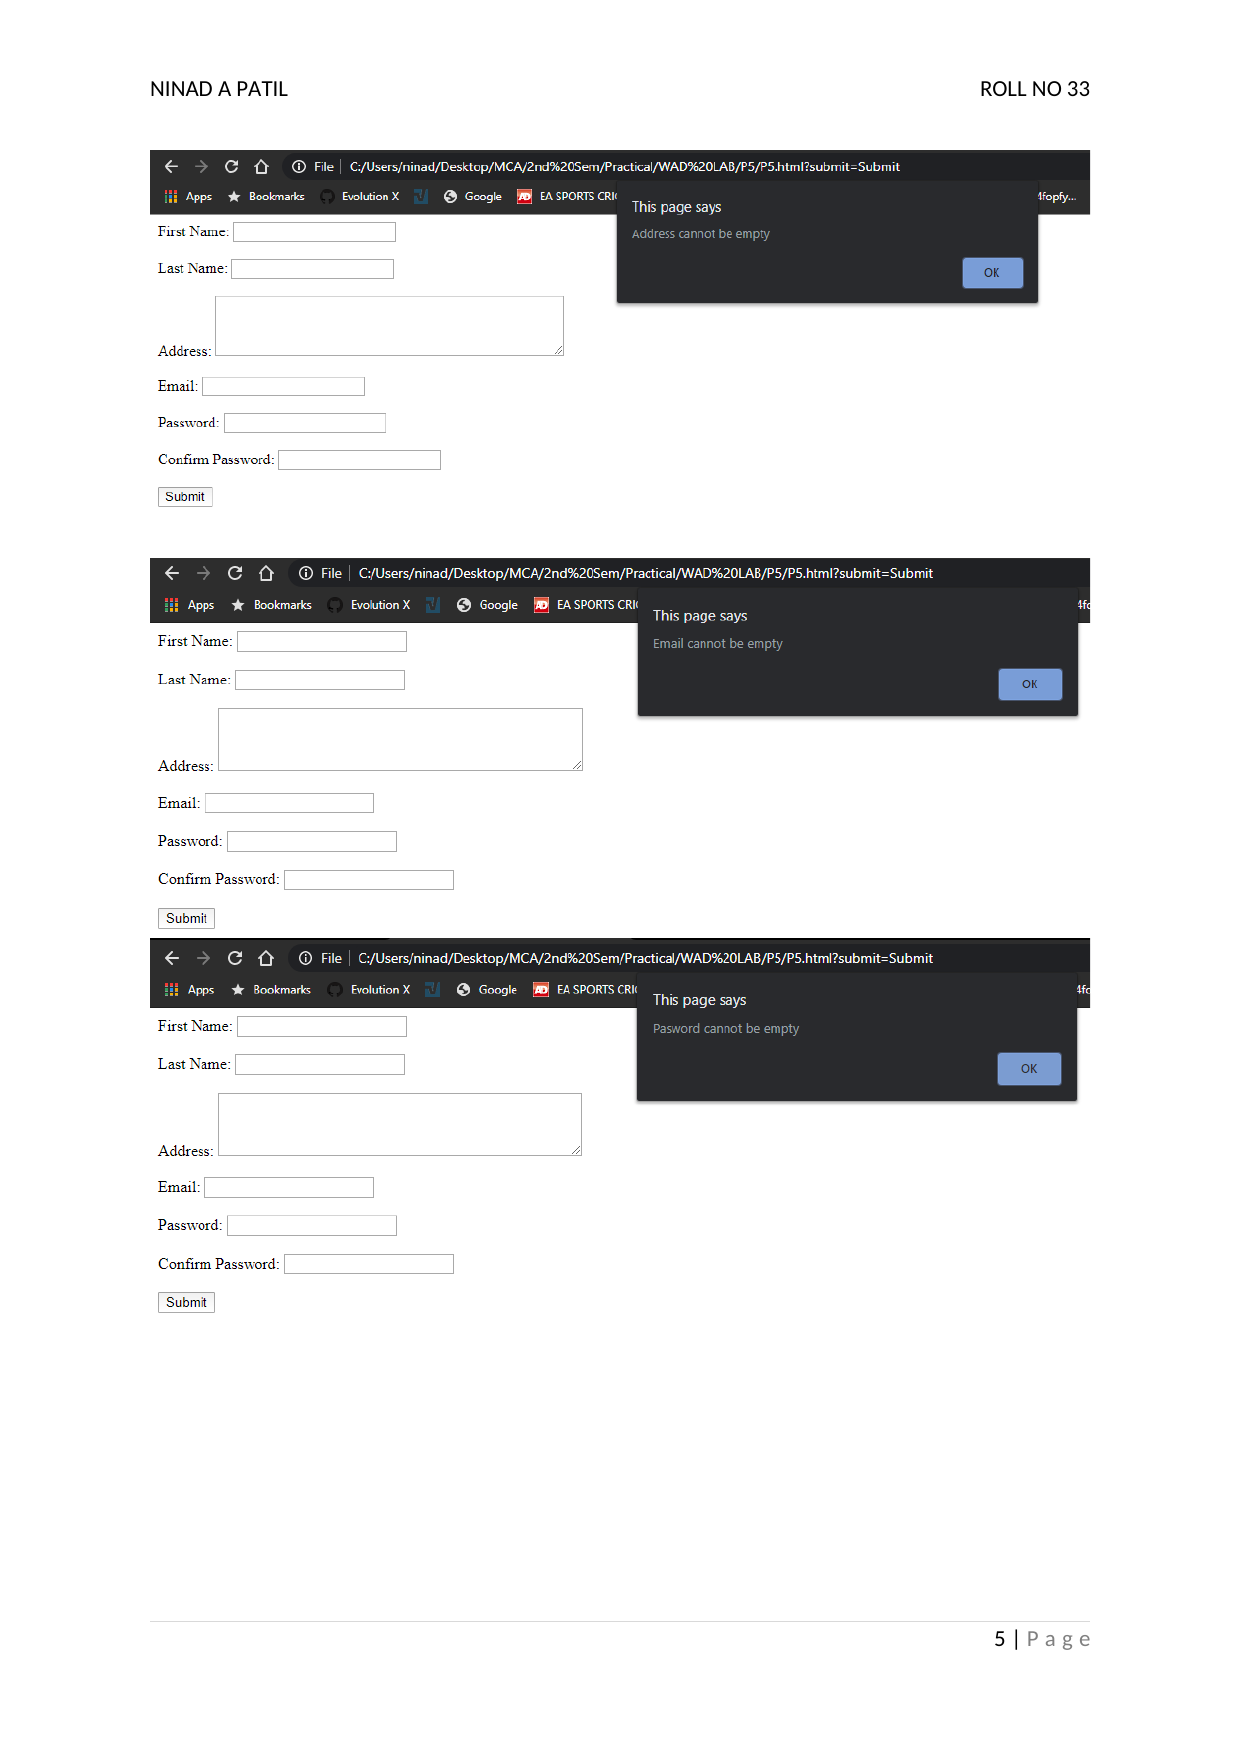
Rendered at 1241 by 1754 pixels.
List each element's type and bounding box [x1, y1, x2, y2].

picture [150, 938, 1091, 1327]
picture [150, 558, 1091, 935]
picture [150, 150, 1091, 525]
